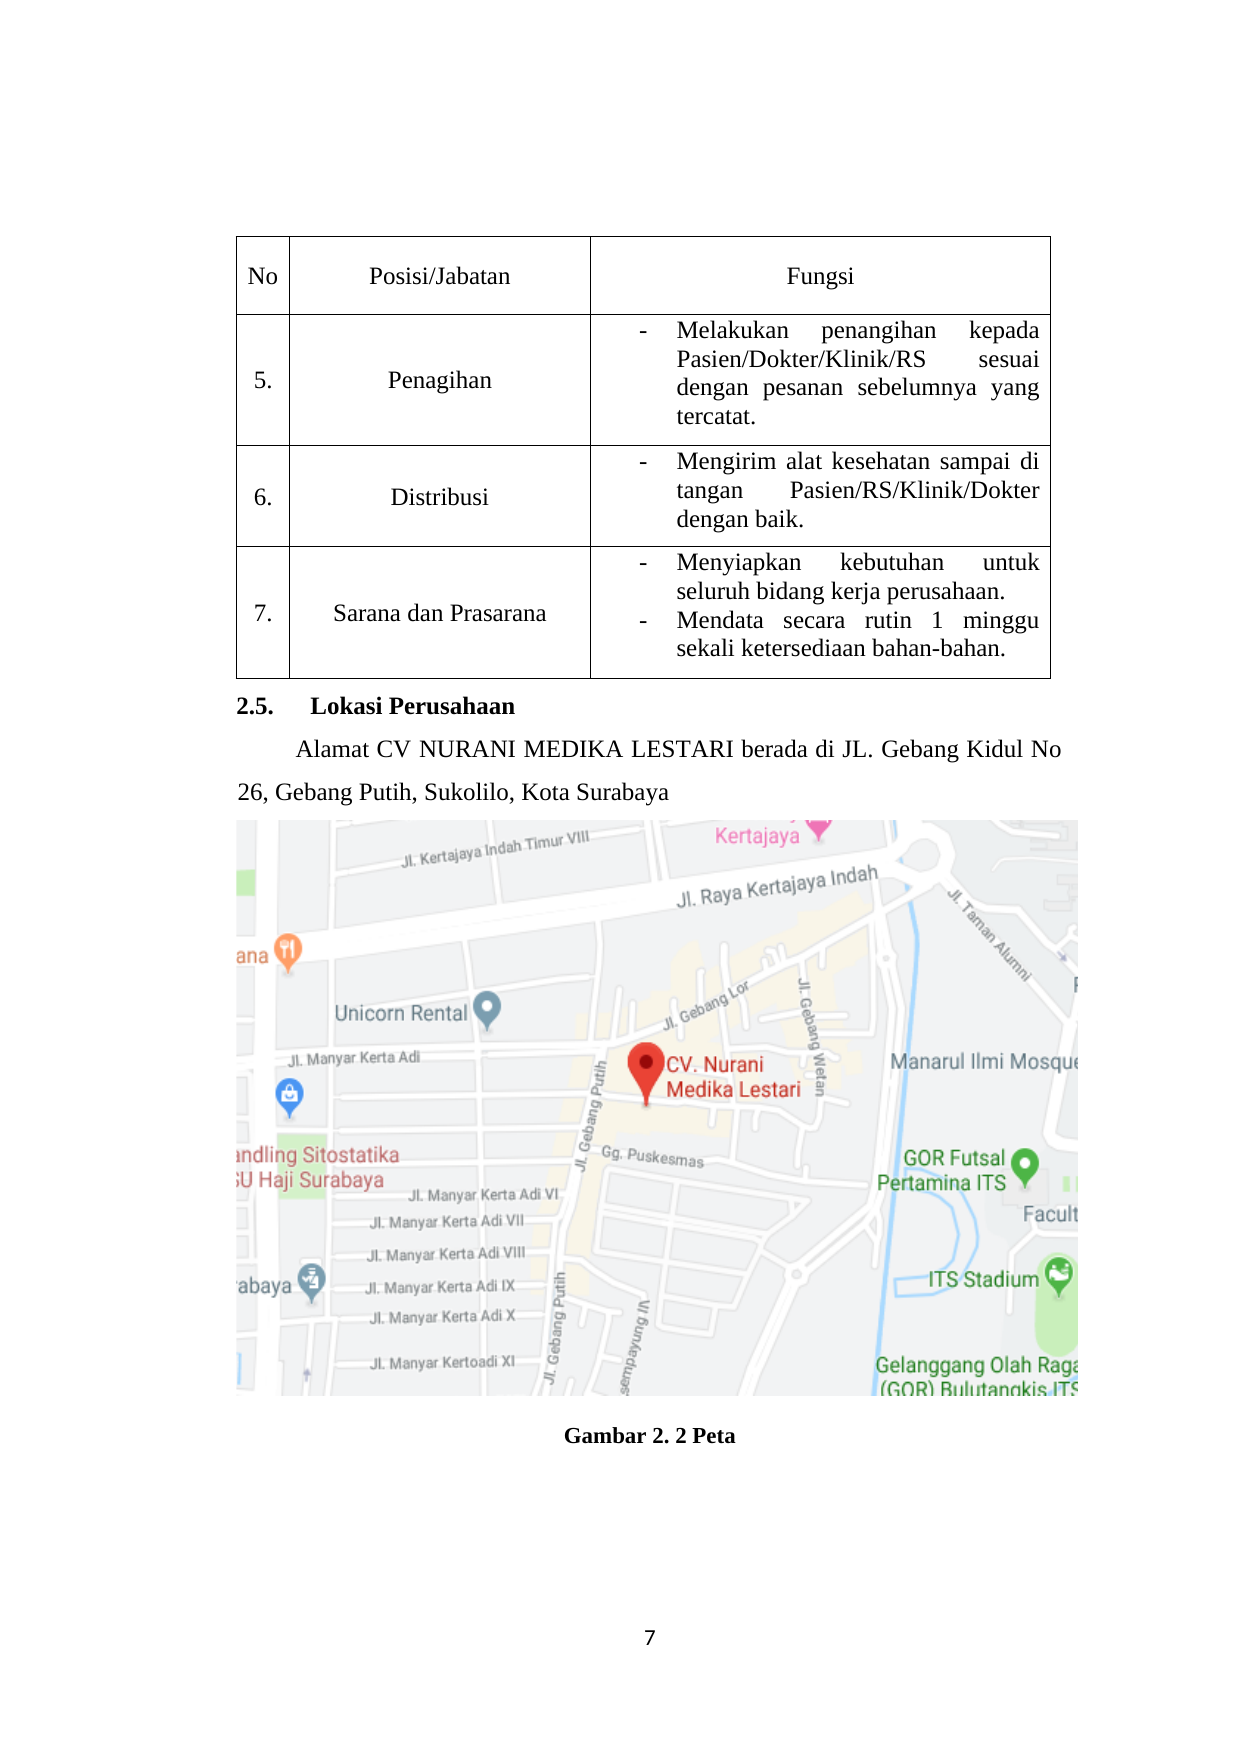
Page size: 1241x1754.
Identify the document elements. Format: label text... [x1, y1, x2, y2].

table_cell Menyiapkan kebutuhan untuk seluruh bidang kerja perusahaan. Mendata secara rutin 1 minggu sekali ketersediaan bahan-bahan. [591, 547, 1050, 677]
table_header Fungsi [591, 237, 1050, 314]
table_cell Mengirim alat kesehatan sampai di tangan Pasien/RS/Klinik/Dokter dengan baik. [591, 446, 1050, 546]
table_cell 7. [237, 547, 289, 677]
text Lokasi Perusahaan [236, 691, 1063, 720]
table_header No [237, 237, 289, 314]
picture [236, 820, 1078, 1396]
text Alamat CV NURANI MEDIKA LESTARI berada di JL. Gebang Kidul No 26, Gebang Putih, Sukolilo, Kota Surabaya [237, 734, 1063, 806]
table_cell 6. [237, 446, 289, 546]
table_header Posisi/Jabatan [290, 237, 590, 314]
table_cell Sarana dan Prasarana [290, 547, 590, 677]
table_cell Penagihan [290, 315, 590, 445]
table_cell Distribusi [290, 446, 590, 546]
table_cell Melakukan penangihan kepada Pasien/Dokter/Klinik/RS sesuai dengan pesanan sebelumnya yang tercatat. [591, 315, 1050, 445]
table_cell 5. [237, 315, 289, 445]
